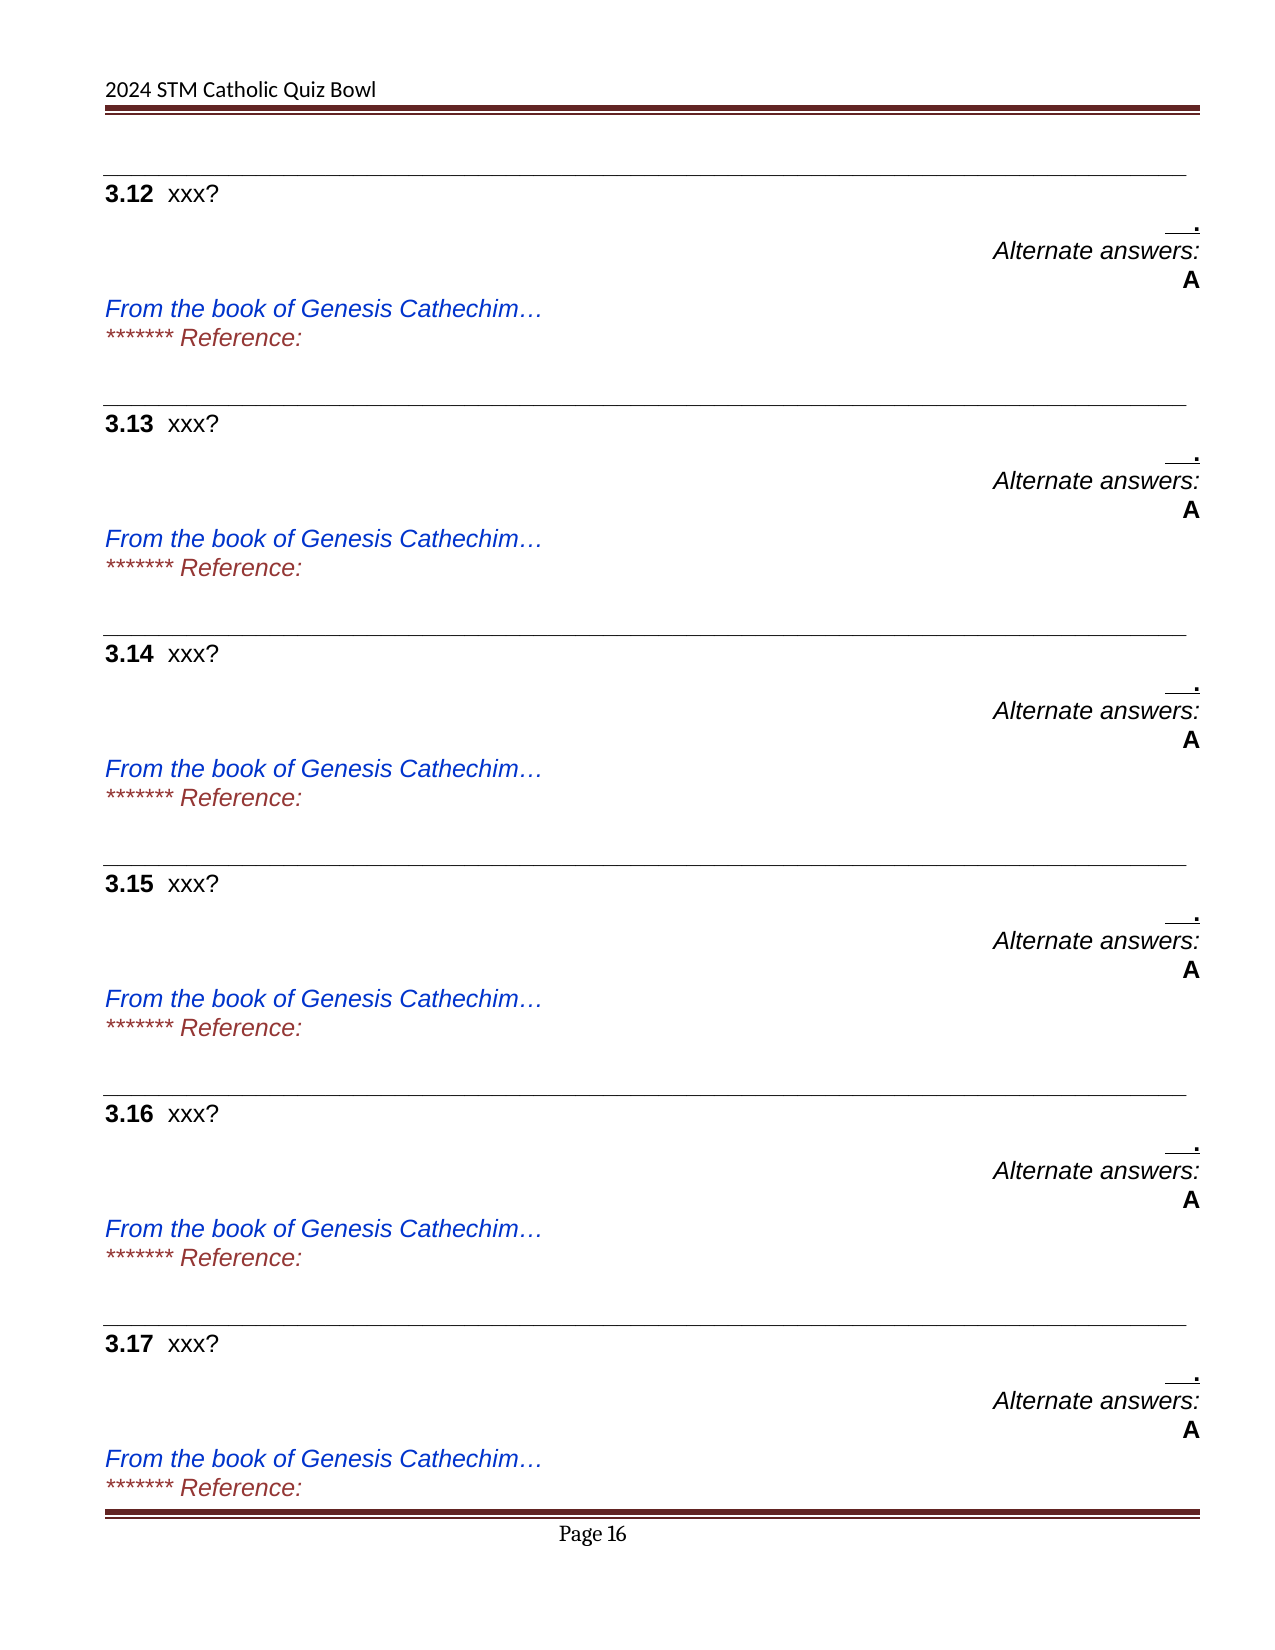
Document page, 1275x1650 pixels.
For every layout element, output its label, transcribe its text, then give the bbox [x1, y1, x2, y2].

text 3.13 xxx? [105, 409, 1200, 437]
text A [105, 955, 1200, 984]
text ******* Reference: [105, 552, 1200, 581]
text Alternate answers: [105, 926, 1200, 955]
text 3.17 xxx? [105, 1329, 1200, 1357]
text ______________________________________________________________________________ [105, 840, 1200, 869]
text Alternate answers: [105, 466, 1200, 495]
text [105, 150, 1200, 179]
text . [105, 667, 1200, 696]
text 3.16 xxx? [105, 1099, 1200, 1127]
text From the book of Genesis Cathechim… [105, 294, 1200, 322]
text A [105, 1185, 1200, 1214]
text Alternate answers: [105, 1386, 1200, 1415]
text Alternate answers: [105, 696, 1200, 725]
text 3.12 xxx? [105, 179, 1200, 207]
text A [105, 725, 1200, 754]
text ******* Reference: [105, 1012, 1200, 1041]
text From the book of Genesis Cathechim… [105, 524, 1200, 552]
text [105, 1300, 1200, 1329]
text ******* Reference: [105, 322, 1200, 351]
text From the book of Genesis Cathechim… [105, 1444, 1200, 1472]
text ******* Reference: [105, 1472, 1200, 1501]
text A [105, 495, 1200, 524]
text Alternate answers: [105, 236, 1200, 265]
text ******* Reference: [105, 1242, 1200, 1271]
text . [105, 207, 1200, 236]
text ______________________________________________________________________________ [105, 1070, 1200, 1099]
text ______________________________________________________________________________ [105, 380, 1200, 409]
text From the book of Genesis Cathechim… [105, 754, 1200, 782]
text Alternate answers: [105, 1156, 1200, 1185]
text A [105, 265, 1200, 294]
text 3.15 xxx? [105, 869, 1200, 897]
text . [105, 437, 1200, 466]
text . [105, 1127, 1200, 1156]
text 3.14 xxx? [105, 639, 1200, 667]
text . [105, 1357, 1200, 1386]
text From the book of Genesis Cathechim… [105, 984, 1200, 1012]
text A [105, 1415, 1200, 1444]
text . [105, 897, 1200, 926]
text ******* Reference: [105, 782, 1200, 811]
text ______________________________________________________________________________ [105, 610, 1200, 639]
text From the book of Genesis Cathechim… [105, 1214, 1200, 1242]
